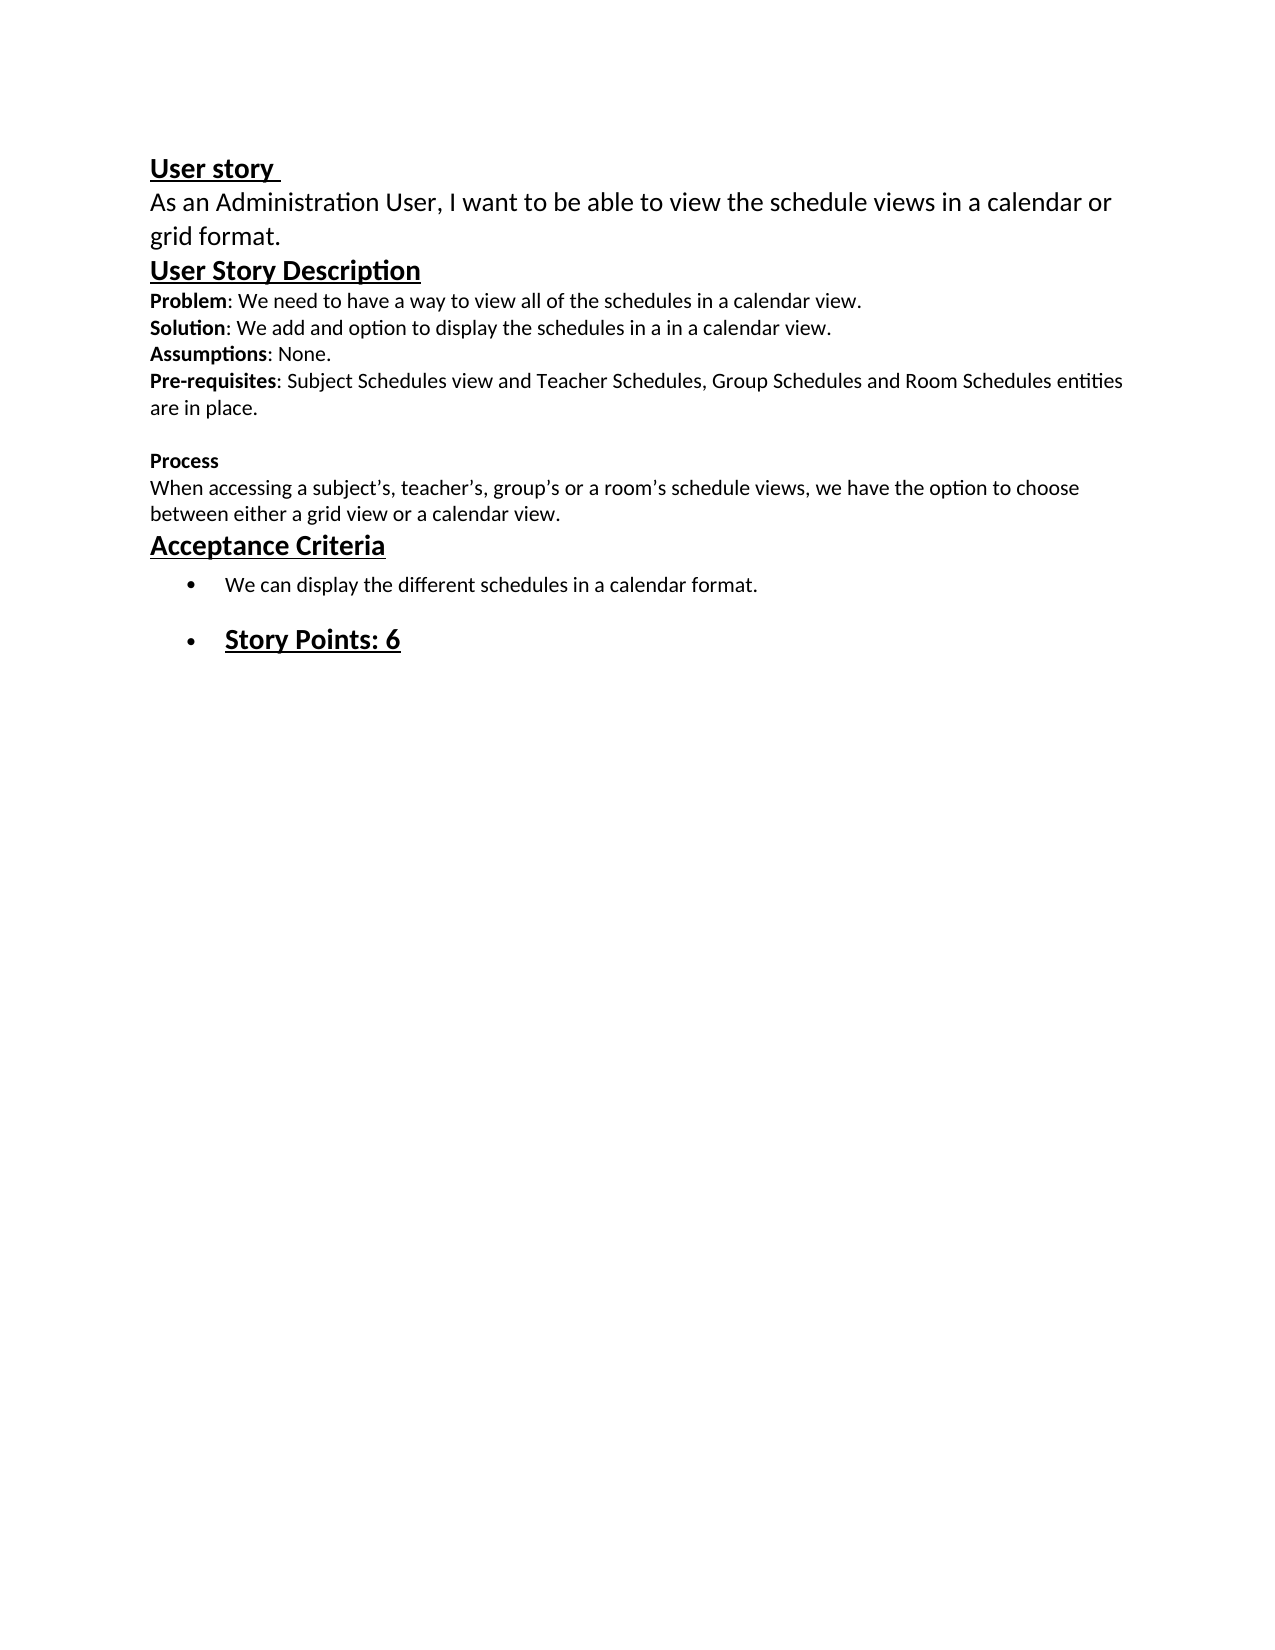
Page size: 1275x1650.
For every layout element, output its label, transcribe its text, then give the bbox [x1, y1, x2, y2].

text As an Administration User, I want to be able to view the schedule views in a calendar or grid format. [150, 186, 1125, 252]
text Acceptance Criteria [150, 527, 1125, 563]
text Solution: We add and option to display the schedules in a in a calendar view. [150, 314, 1125, 341]
list Story Points: 6 [187, 621, 1125, 656]
text When accessing a subject’s, teacher’s, group’s or a room’s schedule views, we have the option to choose between either a grid view or a calendar view. [150, 474, 1125, 527]
text User story [150, 150, 1125, 186]
list We can display the different schedules in a calendar format. [187, 571, 1125, 598]
text User Story Description [150, 252, 1125, 287]
text Assumptions: None. [150, 341, 1125, 367]
text Problem: We need to have a way to view all of the schedules in a calendar view. [150, 287, 1125, 314]
text Pre-requisites: Subject Schedules view and Teacher Schedules, Group Schedules and Room Schedules entities are in place. [150, 367, 1125, 421]
text Process [150, 447, 1125, 474]
